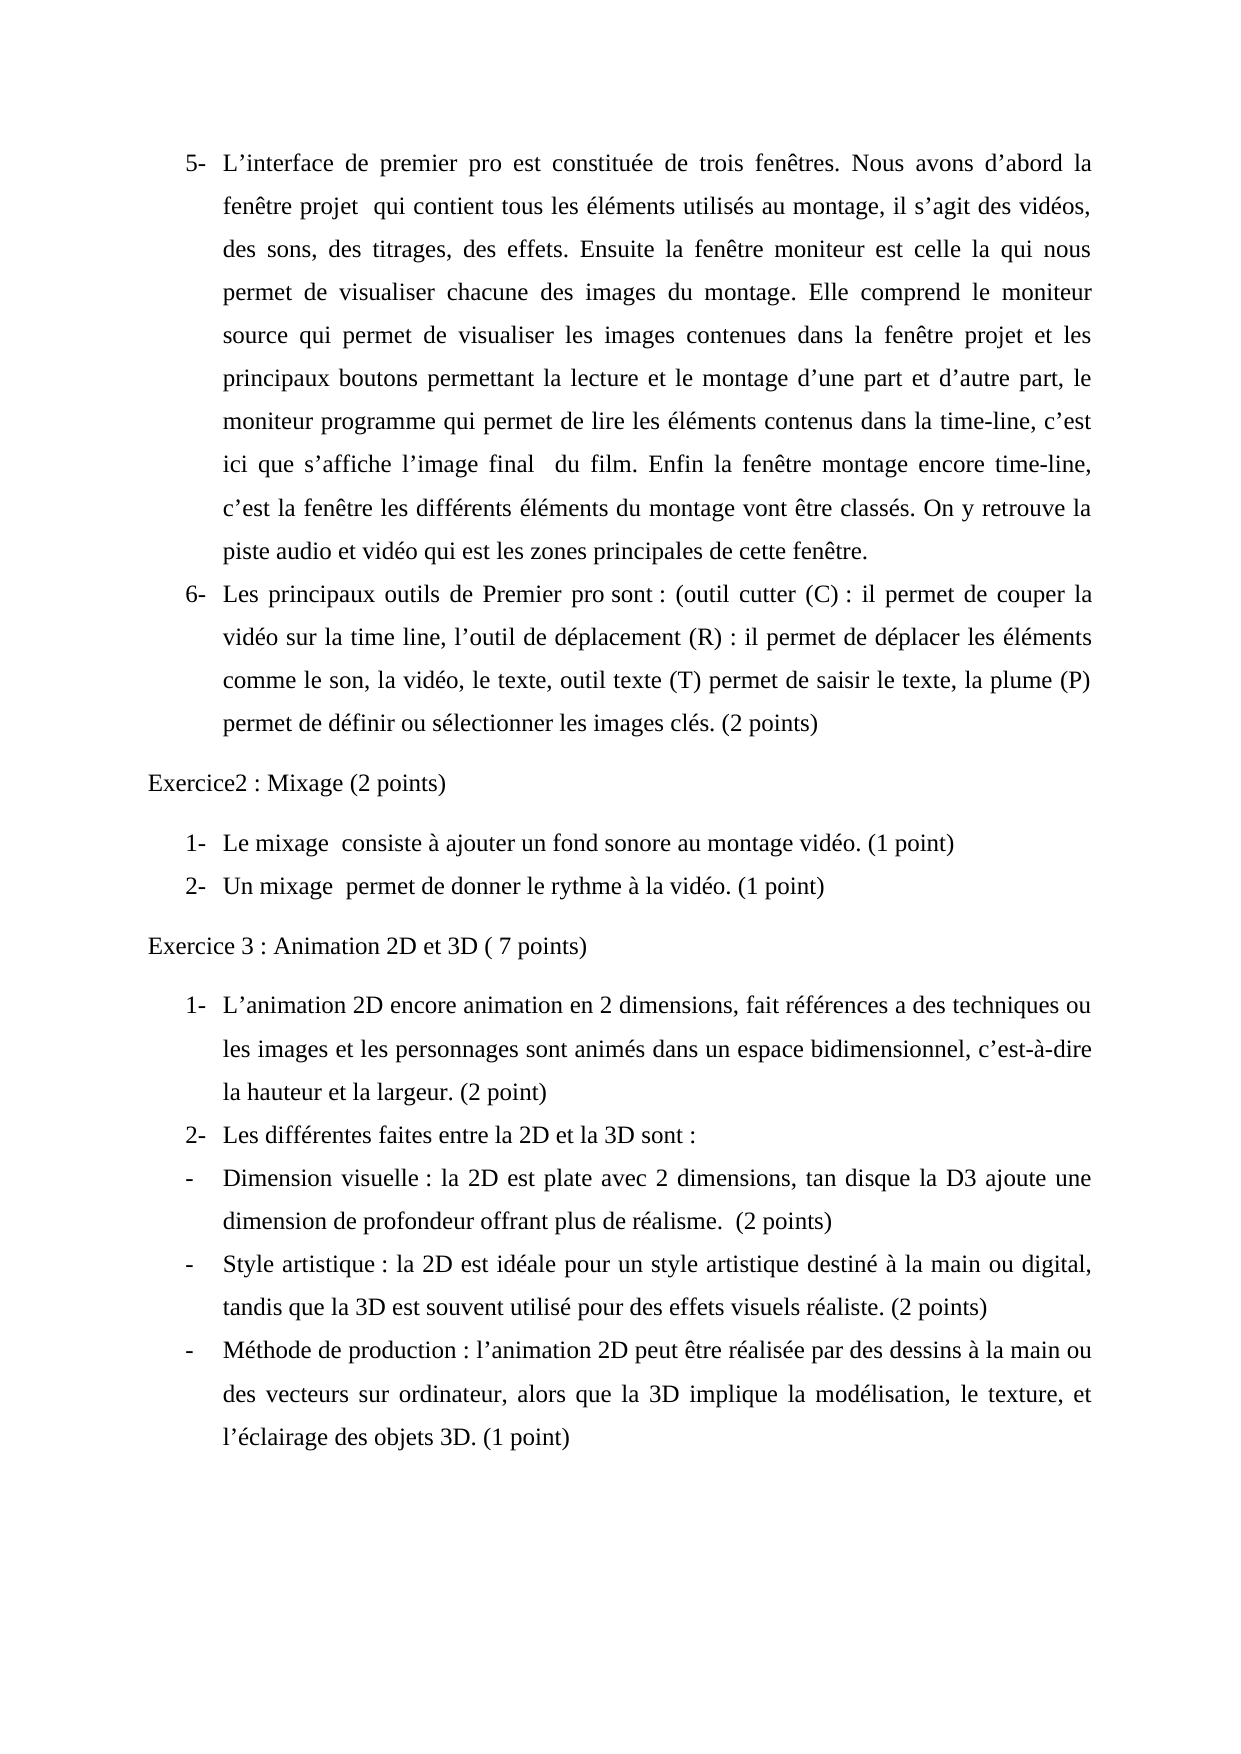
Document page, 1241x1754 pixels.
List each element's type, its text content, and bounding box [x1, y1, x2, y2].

list Un mixage permet de donner le rythme à la vidéo. (1 point) [185, 871, 1093, 900]
list L’animation 2D encore animation en 2 dimensions, fait références a des techniques ou les images et les personnages sont animés dans un espace bidimensionnel, c’est-à-dire la hauteur et la largeur. (2 point) [185, 991, 1093, 1106]
list Dimension visuelle : la 2D est plate avec 2 dimensions, tan disque la D3 ajoute une dimension de profondeur offrant plus de réalisme. (2 points) [185, 1163, 1093, 1235]
text Exercice 3 : Animation 2D et 3D ( 7 points) [148, 931, 1093, 959]
list Style artistique : la 2D est idéale pour un style artistique destiné à la main ou digital, tandis que la 3D est souvent utilisé pour des effets visuels réaliste. (2 points) [185, 1249, 1093, 1321]
list L’interface de premier pro est constituée de trois fenêtres. Nous avons d’abord la fenêtre projet qui contient tous les éléments utilisés au montage, il s’agit des vidéos, des sons, des titrages, des effets. Ensuite la fenêtre moniteur est celle la qui nous permet de visualiser chacune des images du montage. Elle comprend le moniteur source qui permet de visualiser les images contenues dans la fenêtre projet et les principaux boutons permettant la lecture et le montage d’une part et d’autre part, le moniteur programme qui permet de lire les éléments contenus dans la time-line, c’est ici que s’affiche l’image final du film. Enfin la fenêtre montage encore time-line, c’est la fenêtre les différents éléments du montage vont être classés. On y retrouve la piste audio et vidéo qui est les zones principales de cette fenêtre. [185, 148, 1093, 564]
list Les différentes faites entre la 2D et la 3D sont : [185, 1120, 1093, 1149]
list Méthode de production : l’animation 2D peut être réalisée par des dessins à la main ou des vecteurs sur ordinateur, alors que la 3D implique la modélisation, le texture, et l’éclairage des objets 3D. (1 point) [185, 1336, 1093, 1451]
list Les principaux outils de Premier pro sont : (outil cutter (C) : il permet de couper la vidéo sur la time line, l’outil de déplacement (R) : il permet de déplacer les éléments comme le son, la vidéo, le texte, outil texte (T) permet de saisir le texte, la plume (P) permet de définir ou sélectionner les images clés. (2 points) [185, 579, 1093, 737]
list Le mixage consiste à ajouter un fond sonore au montage vidéo. (1 point) [185, 828, 1093, 857]
text Exercice2 : Mixage (2 points) [148, 768, 1093, 797]
